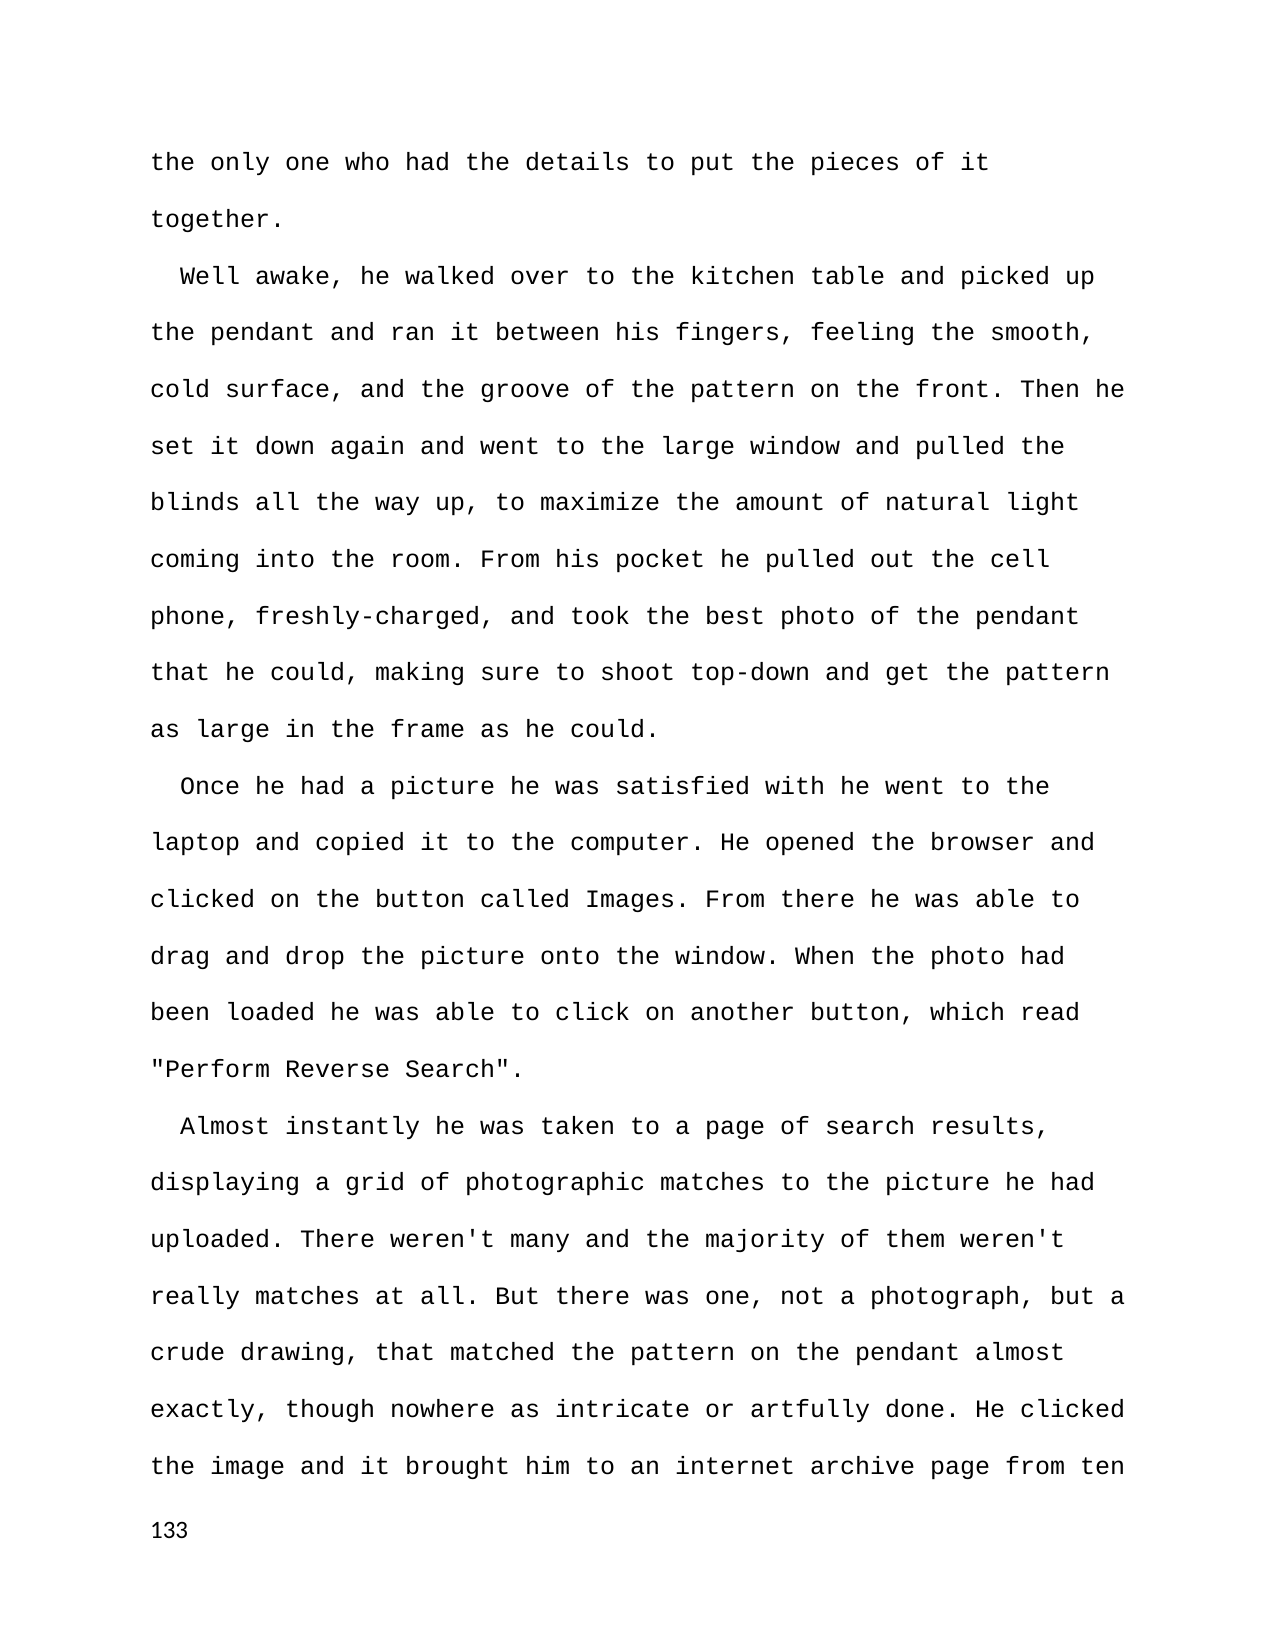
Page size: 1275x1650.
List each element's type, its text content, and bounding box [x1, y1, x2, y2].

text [150, 150, 1125, 235]
text Once he had a picture he was satisfied with he went to the laptop and copied it to the computer. He opened the browser and clicked on the button called Images. From there he was able to drag and drop the picture onto the window. When the photo had been loaded he was able to click on another button, which read "Perform Reverse Search". [150, 773, 1125, 1085]
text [150, 1113, 1125, 1482]
text Well awake, he walked over to the kitchen table and picked up the pendant and ran it between his fingers, feeling the smooth, cold surface, and the groove of the pattern on the front. Then he set it down again and went to the large window and pulled the blinds all the way up, to maximize the amount of natural light coming into the room. From his pocket he pulled out the cell phone, freshly-charged, and took the best photo of the pendant that he could, making sure to shoot top-down and get the pattern as large in the frame as he could. [150, 263, 1125, 745]
